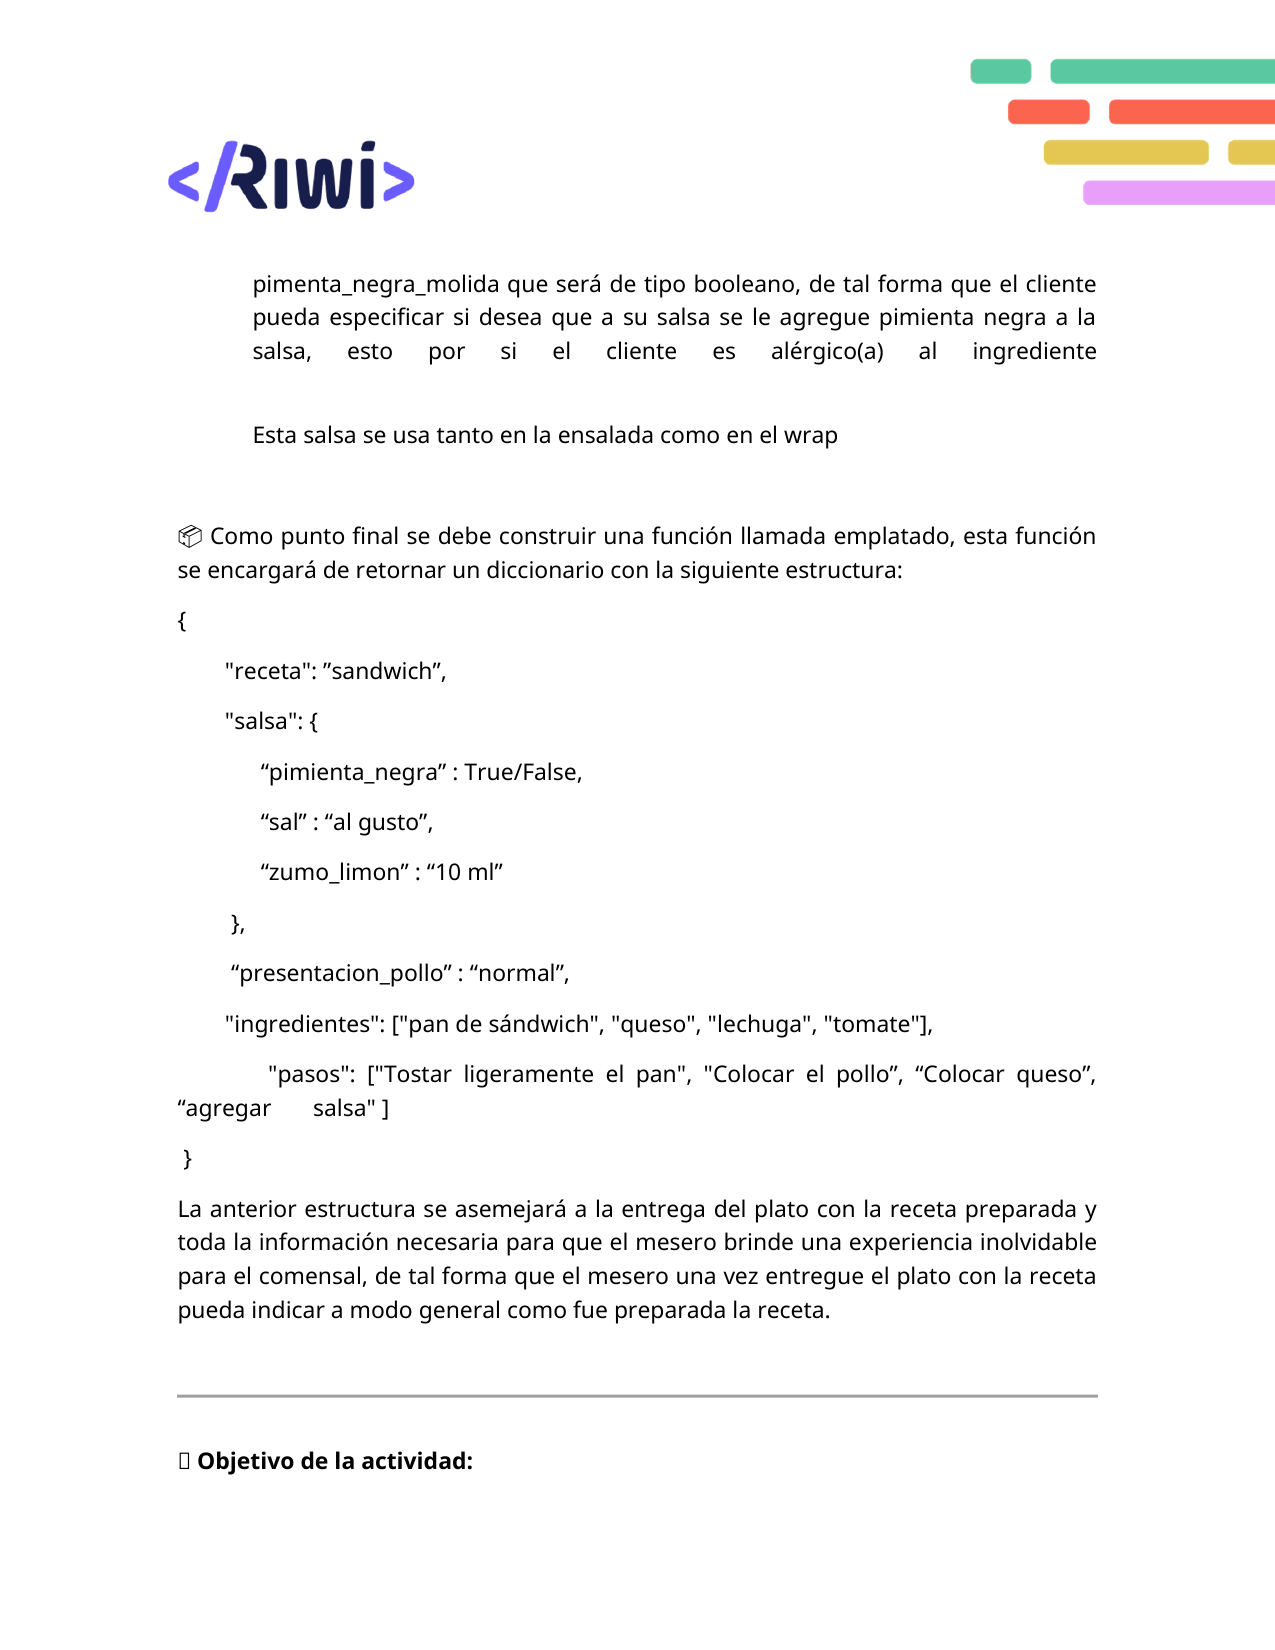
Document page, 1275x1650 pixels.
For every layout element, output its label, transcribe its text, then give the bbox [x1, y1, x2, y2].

text "salsa": { [177, 705, 1098, 736]
text La anterior estructura se asemejará a la entrega del plato con la receta preparada y toda la información necesaria para que el mesero brinde una experiencia inolvidable para el comensal, de tal forma que el mesero una vez entregue el plato con la receta pueda indicar a modo general como fue preparada la receta. [177, 1192, 1098, 1325]
text "receta": ”sandwich”, [177, 654, 1098, 686]
text “zumo_limon” : “10 ml” [177, 856, 1098, 887]
text } [177, 1142, 1098, 1173]
text 📦 Como punto final se debe construir una función llamada emplatado, esta función se encargará de retornar un diccionario con la siguiente estructura: [177, 520, 1098, 585]
text }, [177, 907, 1098, 938]
text "ingredientes": ["pan de sándwich", "queso", "lechuga", "tomate"], [177, 1007, 1098, 1039]
picture [3, 4, 1275, 234]
text { [177, 604, 1098, 635]
text “presentacion_pollo” : “normal”, [177, 957, 1098, 988]
text “sal” : “al gusto”, [177, 806, 1098, 837]
text “pimienta_negra” : True/False, [177, 755, 1098, 787]
text Esta salsa se usa tanto en la ensalada como en el wrap [252, 419, 1098, 450]
text "pasos": ["Tostar ligeramente el pan", "Colocar el pollo”, “Colocar queso”, “agregar salsa" ] [177, 1058, 1098, 1123]
text 🧠 Objetivo de la actividad: [177, 1445, 1098, 1476]
